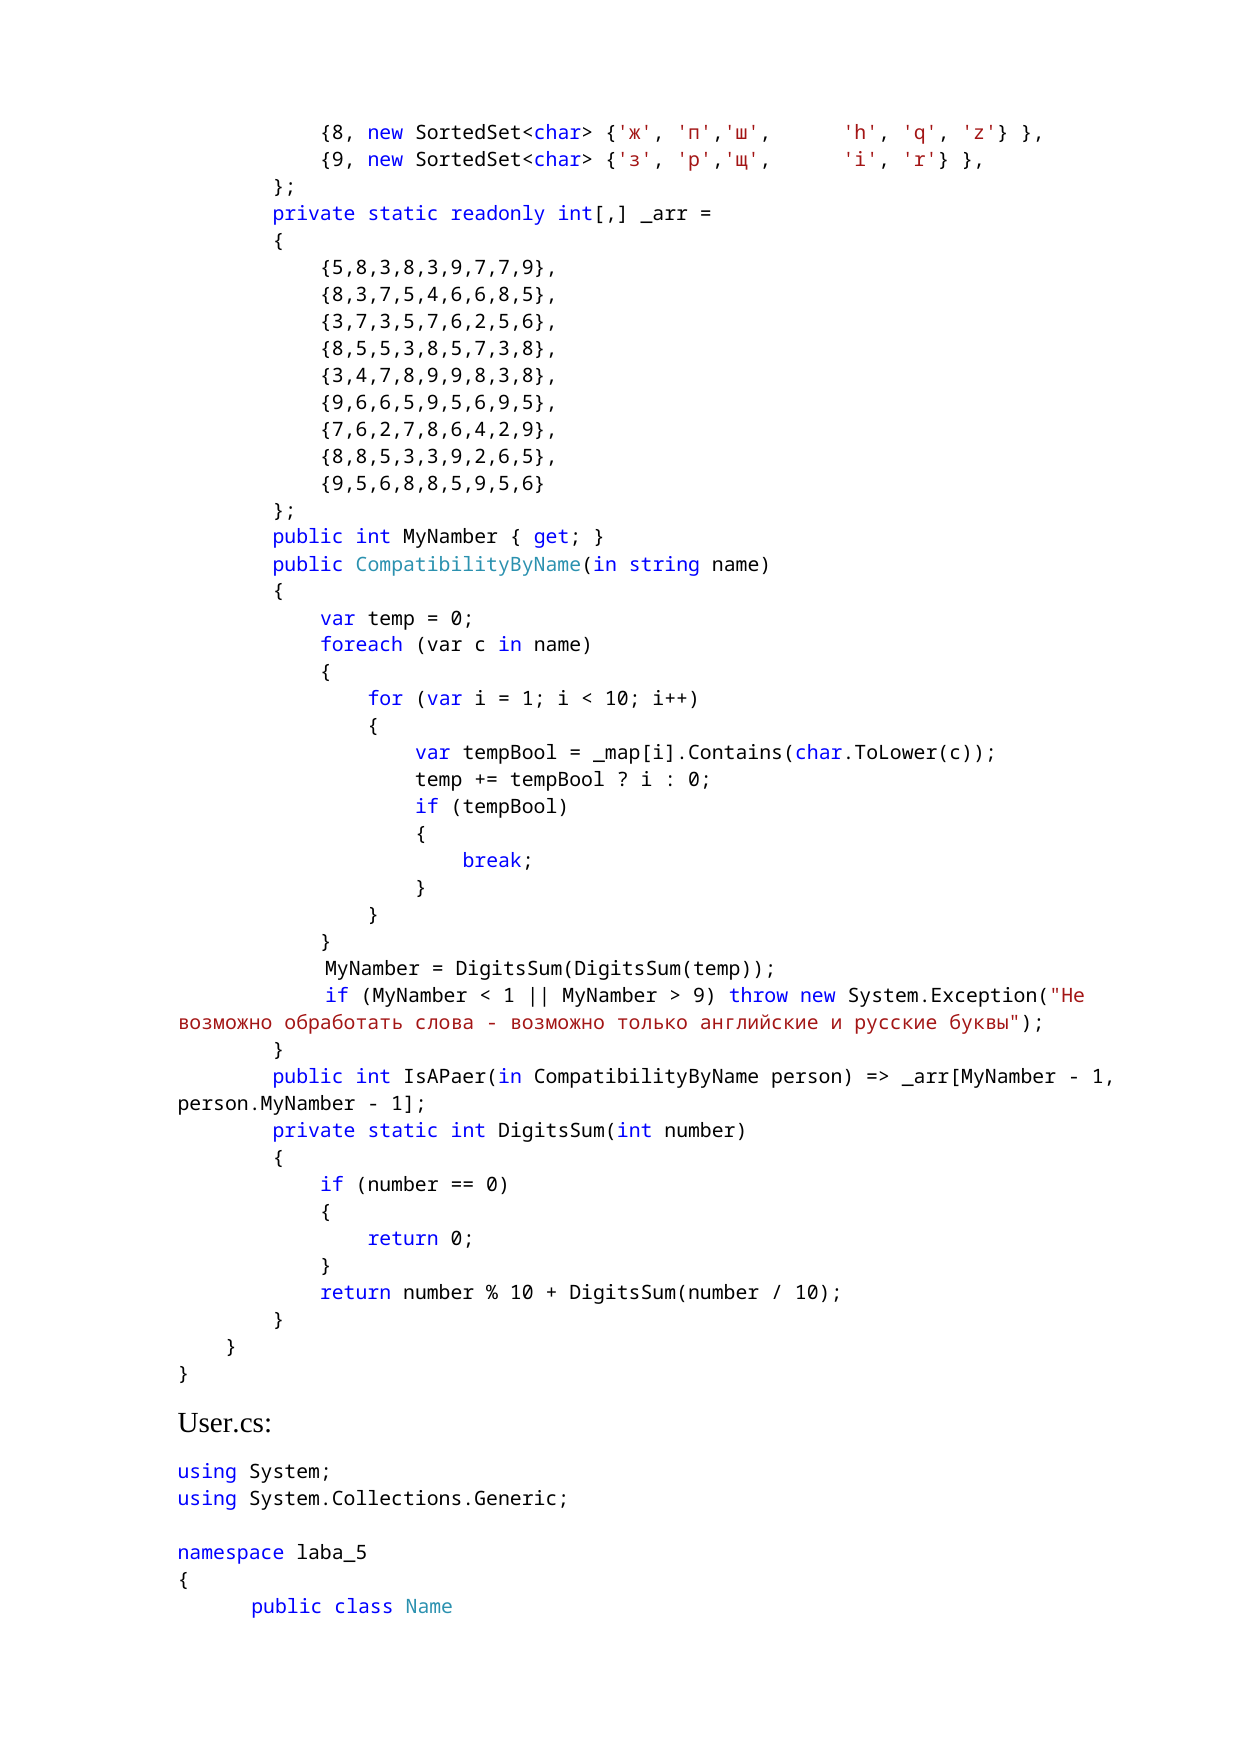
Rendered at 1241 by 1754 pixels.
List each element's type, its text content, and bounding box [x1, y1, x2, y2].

text {8,8,5,3,3,9,2,6,5}, [177, 442, 1152, 469]
text {5,8,3,8,3,9,7,7,9}, [177, 253, 1152, 280]
text namespace laba_5 [177, 1539, 1152, 1566]
text } [177, 1305, 1152, 1332]
text {9, new SortedSet<char> {'з', 'р','щ', 'i', 'r'} }, [177, 145, 1152, 172]
text }; [177, 172, 1152, 199]
text var tempBool = _map[i].Contains(char.ToLower(c)); [177, 739, 1152, 766]
text } [177, 1359, 1152, 1386]
text }; [177, 496, 1152, 523]
text foreach (var c in name) [177, 631, 1152, 658]
text return number % 10 + DigitsSum(number / 10); [177, 1278, 1152, 1305]
text temp += tempBool ? i : 0; [177, 766, 1152, 793]
text return 0; [177, 1224, 1152, 1251]
text public class Name [177, 1593, 1152, 1619]
text break; [177, 847, 1152, 873]
text { [177, 658, 1152, 685]
text {8, new SortedSet<char> {'ж', 'п','ш', 'h', 'q', 'z'} }, [177, 118, 1152, 145]
text public int IsAPaer(in СompatibilityByName person) => _arr[MyNamber - 1, person.MyNamber - 1]; [177, 1062, 1152, 1116]
text for (var i = 1; i < 10; i++) [177, 685, 1152, 712]
text {8,5,5,3,8,5,7,3,8}, [177, 334, 1152, 361]
text {8,3,7,5,4,6,6,8,5}, [177, 280, 1152, 307]
text public СompatibilityByName(in string name) [177, 550, 1152, 577]
text using System; [177, 1458, 1152, 1485]
text } [177, 901, 1152, 927]
text {3,4,7,8,9,9,8,3,8}, [177, 361, 1152, 388]
text } [177, 873, 1152, 901]
text MyNamber = DigitsSum(DigitsSum(temp)); [177, 954, 1152, 981]
text public int MyNamber { get; } [177, 523, 1152, 550]
text { [177, 819, 1152, 847]
text { [177, 226, 1152, 253]
text {9,5,6,8,8,5,9,5,6} [177, 469, 1152, 496]
text private static int DigitsSum(int number) [177, 1116, 1152, 1143]
text {9,6,6,5,9,5,6,9,5}, [177, 388, 1152, 415]
text var temp = 0; [177, 604, 1152, 631]
text } [177, 1035, 1152, 1062]
text { [177, 1197, 1152, 1224]
text using System.Collections.Generic; [177, 1485, 1152, 1512]
text {7,6,2,7,8,6,4,2,9}, [177, 415, 1152, 442]
text { [177, 577, 1152, 604]
text User.cs: [177, 1405, 1152, 1438]
text { [177, 1143, 1152, 1170]
text } [177, 927, 1152, 954]
text if (number == 0) [177, 1170, 1152, 1197]
text } [177, 1332, 1152, 1359]
text { [177, 712, 1152, 739]
text if (tempBool) [177, 793, 1152, 819]
text { [177, 1566, 1152, 1593]
text {3,7,3,5,7,6,2,5,6}, [177, 307, 1152, 334]
text if (MyNamber < 1 || MyNamber > 9) throw new System.Exception("Не возможно обработать слова - возможно только английские и русские буквы"); [177, 981, 1152, 1035]
text } [177, 1251, 1152, 1278]
text private static readonly int[,] _arr = [177, 199, 1152, 226]
